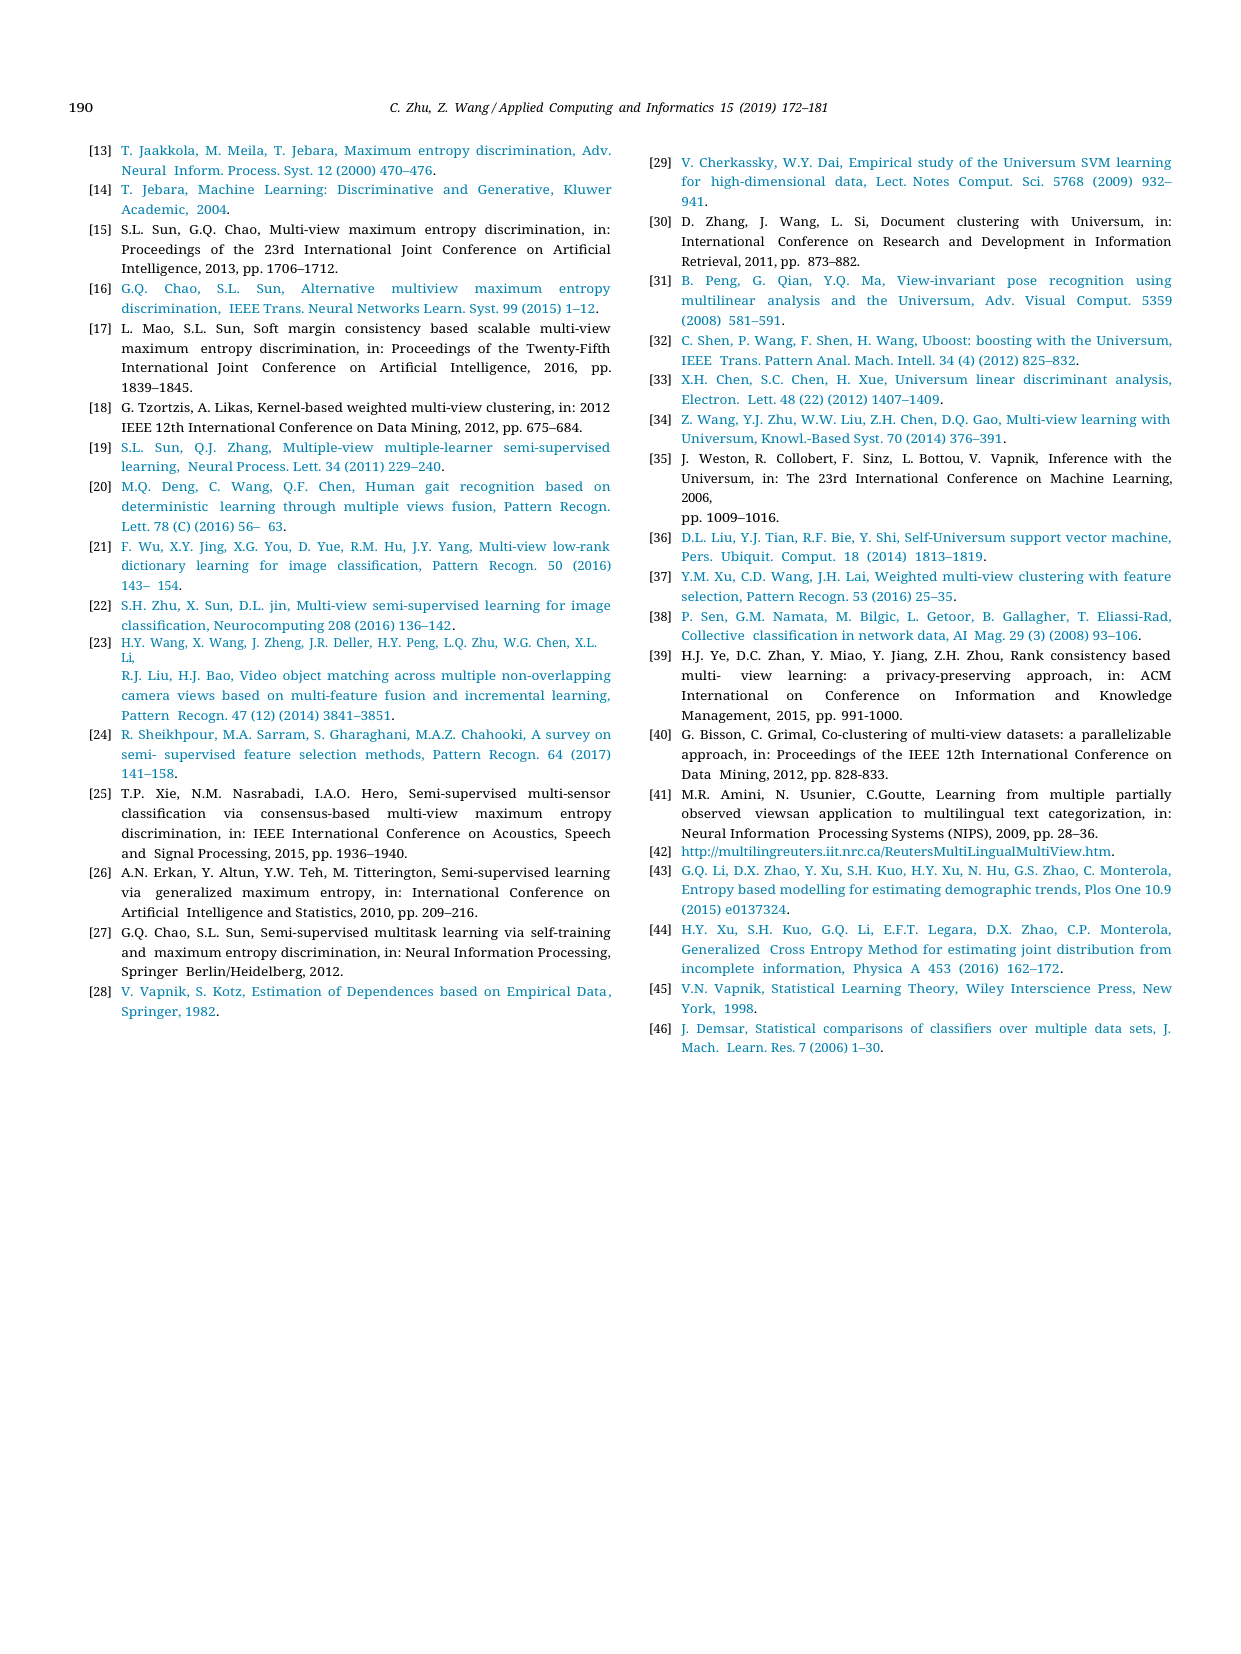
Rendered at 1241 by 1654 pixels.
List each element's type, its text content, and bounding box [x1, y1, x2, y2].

picture [331, 445, 341, 449]
picture [520, 638, 525, 647]
picture [188, 484, 194, 491]
picture [379, 166, 386, 173]
picture [122, 560, 128, 568]
picture [229, 640, 236, 647]
picture [878, 395, 885, 402]
picture [600, 561, 606, 570]
picture [1034, 1026, 1045, 1031]
picture [870, 438, 879, 443]
picture [121, 185, 129, 192]
picture [136, 693, 146, 698]
picture [682, 552, 688, 559]
picture [239, 730, 244, 739]
picture [892, 944, 898, 952]
picture [128, 1009, 134, 1017]
picture [966, 157, 972, 165]
list V. Cherkassky, W.Y. Dai, Empirical study of the Universum SVM learning for high-dimensional data, Lect. Notes Comput. Sci. 5768 (2009) 932–941. [649, 154, 1172, 210]
picture [137, 523, 146, 531]
picture [985, 574, 993, 581]
picture [933, 434, 940, 441]
list H.Y. Wang, X. Wang, J. Zheng, J.R. Deller, H.Y. Peng, L.Q. Zhu, W.G. Chen, X.L. Li, [89, 637, 611, 665]
list X.H. Chen, S.C. Chen, H. Xue, Universum linear discriminant analysis, Electron. Lett. 48 (22) (2012) 1407–1409. [649, 371, 1172, 408]
picture [128, 581, 135, 588]
picture [231, 711, 238, 718]
picture [957, 614, 963, 621]
picture [689, 197, 696, 204]
picture [488, 561, 494, 568]
picture [987, 925, 993, 932]
picture [801, 336, 807, 343]
picture [539, 544, 546, 551]
picture [507, 987, 513, 994]
picture [908, 414, 914, 422]
picture [600, 693, 606, 700]
picture [1042, 535, 1048, 542]
picture [977, 159, 982, 167]
picture [942, 415, 948, 422]
picture [878, 614, 887, 621]
picture [695, 849, 704, 857]
picture [463, 563, 476, 568]
picture [1109, 571, 1115, 579]
picture [725, 420, 734, 427]
picture [279, 623, 287, 631]
picture [477, 145, 482, 155]
picture [371, 560, 378, 568]
picture [156, 504, 166, 509]
picture [789, 868, 795, 875]
picture [682, 276, 689, 283]
picture [205, 464, 211, 471]
picture [182, 732, 188, 740]
picture [413, 603, 419, 610]
picture [243, 749, 249, 757]
picture [945, 849, 951, 856]
picture [706, 276, 712, 283]
picture [384, 690, 395, 700]
picture [177, 504, 183, 511]
picture [594, 484, 600, 491]
picture [946, 160, 953, 170]
picture [726, 1043, 732, 1052]
picture [946, 592, 952, 601]
picture [987, 179, 993, 187]
picture [982, 887, 994, 894]
picture [388, 542, 394, 549]
picture [803, 533, 809, 540]
picture [835, 533, 842, 540]
picture [1135, 278, 1141, 285]
picture [575, 693, 584, 698]
picture [579, 445, 587, 452]
picture [918, 1023, 924, 1031]
picture [682, 533, 688, 540]
picture [1139, 944, 1150, 952]
picture [862, 533, 868, 540]
picture [261, 450, 271, 455]
picture [223, 673, 229, 680]
list A.N. Erkan, Y. Altun, Y.W. Teh, M. Titterington, Semi-supervised learning via generalized maximum entropy, in: International Conference on Artificial Intelligence and Statistics, 2010, pp. 209–216. [89, 864, 611, 921]
picture [156, 620, 164, 628]
picture [853, 417, 859, 424]
picture [484, 989, 490, 996]
picture [178, 563, 185, 573]
picture [799, 592, 805, 599]
picture [780, 395, 787, 402]
picture [888, 946, 893, 954]
picture [723, 535, 729, 542]
picture [1044, 298, 1050, 305]
picture [419, 445, 425, 453]
list T. Jebara, Machine Learning: Discriminative and Generative, Kluwer Academic, 2004. [89, 181, 611, 218]
picture [439, 986, 445, 994]
picture [243, 304, 249, 311]
picture [140, 482, 146, 494]
picture [602, 541, 609, 551]
picture [843, 433, 848, 443]
picture [774, 1025, 781, 1033]
picture [1098, 984, 1104, 991]
picture [595, 732, 601, 739]
list http://multilingreuters.iit.nrc.ca/ReutersMultiLingualMultiView.htm. [649, 845, 1184, 859]
picture [923, 532, 929, 540]
picture [694, 375, 703, 382]
picture [228, 166, 234, 173]
picture [743, 533, 749, 540]
picture [531, 732, 537, 739]
picture [780, 276, 786, 288]
picture [899, 375, 905, 384]
picture [818, 158, 824, 165]
picture [837, 1043, 843, 1052]
picture [791, 927, 797, 934]
list G. Tzortzis, A. Likas, Kernel-based weighted multi-view clustering, in: 2012 IEEE 12th International Conference on Data Mining, 2012, pp. 675–684. [89, 399, 611, 436]
picture [156, 989, 162, 997]
picture [867, 377, 873, 384]
picture [1098, 277, 1105, 285]
picture [974, 887, 980, 894]
picture [164, 640, 177, 647]
picture [786, 338, 792, 345]
picture [1050, 865, 1056, 873]
list Y.M. Xu, C.D. Wang, J.H. Lai, Weighted multi-view clustering with feature selection, Pattern Recogn. 53 (2016) 25–35. [649, 568, 1172, 605]
picture [172, 283, 178, 291]
picture [987, 866, 993, 873]
list R. Sheikhpour, M.A. Sarram, S. Gharaghani, M.A.Z. Chahooki, A survey on semi- supervised feature selection methods, Pattern Recogn. 64 (2017) 141–158. [89, 726, 611, 783]
picture [576, 603, 586, 608]
picture [385, 751, 391, 759]
picture [508, 286, 518, 291]
picture [520, 286, 526, 293]
picture [230, 988, 235, 996]
picture [932, 533, 942, 542]
picture [276, 989, 286, 994]
picture [443, 638, 449, 647]
picture [902, 947, 908, 954]
picture [725, 551, 736, 561]
picture [775, 414, 781, 422]
picture [338, 711, 345, 718]
picture [1085, 298, 1091, 305]
picture [837, 375, 843, 382]
picture [753, 572, 759, 579]
picture [880, 846, 884, 858]
picture [1100, 336, 1106, 345]
picture [508, 603, 516, 608]
list J. Demsar, Statistical comparisons of classifiers over multiple data sets, J. Mach. Learn. Res. 7 (2006) 1–30. [649, 1020, 1172, 1057]
picture [1085, 885, 1091, 892]
picture [869, 986, 878, 991]
picture [273, 146, 281, 153]
picture [137, 503, 142, 511]
picture [904, 341, 913, 348]
picture [753, 944, 758, 954]
picture [451, 306, 460, 311]
picture [922, 944, 928, 952]
picture [928, 160, 934, 167]
picture [208, 168, 218, 173]
picture [910, 964, 916, 973]
list S.L. Sun, Q.J. Zhang, Multiple-view multiple-learner semi-supervised learning, Neural Process. Lett. 34 (2011) 229–240. [89, 439, 611, 476]
picture [797, 179, 803, 186]
picture [685, 434, 691, 443]
picture [162, 482, 168, 489]
list T. Jaakkola, M. Meila, T. Jebara, Maximum entropy discrimination, Adv. Neural Inform. Process. Syst. 12 (2000) 470–476. [89, 142, 611, 179]
picture [803, 158, 809, 165]
picture [390, 986, 395, 996]
picture [263, 286, 269, 293]
picture [433, 750, 439, 757]
picture [737, 884, 743, 892]
picture [928, 866, 934, 873]
picture [575, 285, 581, 293]
picture [382, 673, 388, 680]
picture [171, 581, 178, 588]
list G.Q. Li, D.X. Zhao, Y. Xu, S.H. Kuo, H.Y. Xu, N. Hu, G.S. Zhao, C. Monterola, Entropy based modelling for estimating demographic trends, Plos One 10.9 (2015) e0137324. [649, 862, 1172, 918]
picture [377, 638, 386, 645]
picture [479, 637, 487, 647]
picture [926, 335, 937, 345]
picture [1099, 947, 1105, 954]
picture [269, 304, 277, 311]
picture [121, 207, 127, 214]
list G.Q. Chao, S.L. Sun, Semi-supervised multitask learning via self-training and maximum entropy discrimination, in: Neural Information Processing, Springer Berlin/Heidelberg, 2012. [89, 924, 611, 981]
picture [154, 1012, 163, 1019]
text pp. 1009–1016. [681, 509, 1184, 526]
picture [296, 988, 303, 996]
list D. Zhang, J. Wang, L. Si, Document clustering with Universum, in: International Conference on Research and Development in Information Retrieval, 2011, pp. 873–882. [649, 213, 1172, 270]
picture [1039, 356, 1052, 362]
picture [294, 640, 301, 650]
picture [239, 567, 247, 573]
picture [1138, 532, 1144, 540]
picture [295, 445, 301, 452]
picture [924, 592, 937, 598]
picture [780, 887, 790, 892]
picture [577, 987, 583, 994]
picture [1100, 417, 1112, 422]
picture [690, 1006, 696, 1013]
picture [796, 298, 803, 308]
picture [928, 964, 935, 971]
picture [682, 925, 688, 932]
picture [1123, 297, 1128, 305]
picture [545, 600, 551, 608]
picture [816, 356, 822, 365]
picture [1041, 848, 1048, 856]
picture [714, 846, 718, 858]
picture [499, 693, 509, 698]
picture [959, 160, 965, 167]
picture [183, 542, 189, 549]
list V. Vapnik, S. Kotz, Estimation of Dependences based on Empirical Data, Springer, 1982. [89, 983, 611, 1020]
picture [142, 712, 147, 720]
picture [712, 1026, 723, 1031]
picture [305, 167, 310, 175]
picture [448, 603, 455, 610]
picture [399, 148, 409, 153]
picture [883, 1026, 889, 1033]
list S.L. Sun, G.Q. Chao, Multi-view maximum entropy discrimination, in: Proceedings of the 23rd International Joint Conference on Artificial Intelligence, 2013, pp. 1706–1712. [89, 221, 611, 278]
list M.R. Amini, N. Usunier, C.Goutte, Learning from multiple partially observed viewsan application to multilingual text categorization, in: Neural Information Processing Systems (NIPS), 2009, pp. 28–36. [649, 786, 1172, 842]
picture [836, 176, 841, 186]
picture [1161, 414, 1167, 422]
picture [849, 158, 855, 165]
picture [823, 335, 829, 343]
picture [487, 640, 495, 647]
picture [331, 286, 340, 291]
picture [219, 205, 226, 212]
picture [975, 179, 985, 184]
picture [321, 481, 332, 489]
picture [551, 603, 557, 610]
picture [237, 462, 243, 469]
picture [122, 671, 128, 678]
picture [364, 148, 375, 153]
picture [399, 752, 405, 759]
picture [775, 963, 781, 971]
picture [1113, 868, 1119, 875]
picture [436, 621, 443, 628]
picture [262, 489, 272, 494]
picture [885, 847, 891, 854]
picture [867, 160, 875, 168]
picture [166, 729, 175, 739]
picture [812, 434, 819, 441]
picture [604, 673, 610, 680]
picture [347, 987, 353, 994]
picture [981, 157, 987, 165]
picture [345, 445, 352, 452]
picture [767, 593, 772, 601]
picture [461, 184, 466, 194]
picture [544, 637, 552, 647]
picture [306, 711, 313, 718]
picture [908, 983, 917, 991]
picture [344, 504, 354, 509]
picture [730, 157, 738, 167]
picture [781, 966, 787, 973]
picture [509, 483, 516, 491]
list H.Y. Xu, S.H. Kuo, G.Q. Li, E.F.T. Legara, D.X. Zhao, C.P. Monterola, Generalized Cross Entropy Method for estimating joint distribution from incomplete information, Physica A 453 (2016) 162–172. [649, 921, 1172, 978]
picture [553, 445, 559, 453]
picture [528, 692, 538, 700]
picture [789, 1025, 796, 1033]
picture [276, 732, 284, 737]
list F. Wu, X.Y. Jing, X.G. You, D. Yue, R.M. Hu, J.Y. Yang, Multi-view low-rank dictionary learning for image classification, Pattern Recogn. 50 (2016) 143– 154. [89, 538, 611, 594]
picture [594, 988, 599, 996]
picture [711, 846, 715, 858]
picture [682, 612, 688, 619]
picture [403, 167, 413, 173]
picture [385, 445, 395, 450]
list H.J. Ye, D.C. Zhan, Y. Miao, Y. Jiang, Z.H. Zhou, Rank consistency based multi- view learning: a privacy-preserving approach, in: ACM International on Conference on Information and Knowledge Management, 2015, pp. 991-1000. [649, 647, 1172, 724]
picture [734, 866, 740, 873]
picture [1029, 924, 1035, 932]
picture [996, 295, 1001, 305]
picture [366, 482, 372, 489]
picture [485, 729, 491, 737]
picture [798, 554, 808, 559]
picture [530, 606, 539, 613]
picture [902, 296, 908, 305]
picture [964, 1023, 971, 1031]
picture [753, 983, 761, 993]
picture [931, 890, 940, 897]
list S.H. Zhu, X. Sun, D.L. jin, Multi-view semi-supervised learning for image classification, Neurocomputing 208 (2016) 136–142. [89, 597, 611, 634]
picture [940, 357, 950, 365]
picture [221, 690, 227, 698]
picture [316, 638, 323, 645]
picture [550, 304, 556, 313]
picture [333, 462, 340, 469]
picture [837, 925, 843, 937]
list Z. Wang, Y.J. Zhu, W.W. Liu, Z.H. Chen, D.Q. Gao, Multi-view learning with Universum, Knowl.-Based Syst. 70 (2014) 376–391. [649, 411, 1172, 448]
picture [178, 711, 184, 718]
picture [121, 146, 129, 153]
picture [409, 186, 416, 194]
picture [865, 1026, 874, 1031]
picture [759, 925, 765, 932]
picture [967, 179, 973, 186]
list V.N. Vapnik, Statistical Learning Theory, Wiley Interscience Press, New York, 1998. [649, 980, 1172, 1017]
picture [603, 442, 608, 452]
list C. Shen, P. Wang, F. Shen, H. Wang, Uboost: boosting with the Universum, IEEE Trans. Pattern Anal. Mach. Intell. 34 (4) (2012) 825–832. [649, 332, 1172, 369]
picture [1139, 160, 1147, 165]
picture [961, 946, 968, 954]
picture [315, 285, 320, 293]
picture [946, 884, 951, 894]
picture [158, 713, 166, 718]
picture [858, 1026, 864, 1033]
picture [1035, 886, 1041, 894]
picture [477, 306, 484, 316]
picture [428, 640, 435, 650]
list G.Q. Chao, S.L. Sun, Alternative multiview maximum entropy discrimination, IEEE Trans. Neural Networks Learn. Syst. 99 (2015) 1–12. [89, 280, 611, 317]
picture [1123, 571, 1129, 579]
picture [758, 157, 769, 167]
picture [720, 356, 729, 363]
picture [802, 579, 812, 584]
picture [472, 600, 477, 610]
list L. Mao, S.L. Sun, Soft margin consistency based scalable multi-view maximum entropy discrimination, in: Proceedings of the Twenty-Fifth International Joint Conference on Artificial Intelligence, 2016, pp. 1839–1845. [89, 320, 611, 396]
picture [576, 481, 581, 491]
picture [747, 592, 753, 599]
picture [283, 503, 289, 511]
picture [765, 356, 771, 363]
picture [941, 1026, 947, 1033]
list P. Sen, G.M. Namata, M. Bilgic, L. Getoor, B. Gallagher, T. Eliassi-Rad, Collective classification in network data, AI Mag. 29 (3) (2008) 93–106. [649, 608, 1172, 644]
picture [378, 504, 384, 512]
picture [783, 594, 791, 599]
picture [749, 554, 757, 561]
picture [1105, 298, 1111, 306]
picture [475, 286, 485, 291]
picture [308, 603, 314, 610]
picture [1103, 1026, 1109, 1033]
picture [991, 946, 998, 954]
picture [687, 356, 693, 363]
picture [165, 563, 172, 570]
picture [292, 563, 303, 568]
picture [335, 986, 341, 994]
picture [451, 501, 462, 511]
text R.J. Liu, H.J. Bao, Video object matching across multiple non-overlapping camera views based on multi-feature fusion and incremental learning, Pattern Recogn. 47 (12) (2014) 3841–3851. [121, 667, 611, 724]
picture [201, 306, 207, 313]
picture [328, 989, 334, 996]
picture [159, 600, 165, 608]
picture [1077, 574, 1083, 581]
picture [455, 638, 462, 647]
list J. Weston, R. Collobert, F. Sinz, L. Bottou, V. Vapnik, Inference with the Universum, in: The 23rd International Conference on Machine Learning, 2006, [649, 450, 1172, 507]
picture [1095, 574, 1103, 581]
picture [694, 1045, 700, 1052]
picture [983, 612, 990, 619]
list G. Bisson, C. Grimal, Co-clustering of multi-view datasets: a parallelizable approach, in: Proceedings of the IEEE 12th International Conference on Data Mining, 2012, pp. 828-833. [649, 726, 1172, 783]
picture [299, 622, 306, 630]
picture [1161, 611, 1166, 621]
list D.L. Liu, Y.J. Tian, R.F. Bie, Y. Shi, Self-Universum support vector machine, Pers. Ubiquit. Comput. 18 (2014) 1813–1819. [649, 529, 1172, 566]
picture [1007, 158, 1013, 167]
picture [122, 711, 128, 718]
picture [896, 925, 902, 932]
picture [1025, 338, 1031, 345]
picture [799, 374, 805, 382]
list T.P. Xie, N.M. Nasrabadi, I.A.O. Hero, Semi-supervised multi-sensor classification via consensus-based multi-view maximum entropy discrimination, in: IEEE International Conference on Acoustics, Speech and Signal Processing, 2015, pp. 1936–1940. [89, 785, 611, 862]
list M.Q. Deng, C. Wang, Q.F. Chen, Human gait recognition based on deterministic learning through multiple views fusion, Pattern Recogn. Lett. 78 (C) (2016) 56– 63. [89, 478, 611, 535]
list B. Peng, G. Qian, Y.Q. Ma, View-invariant pose recognition using multilinear analysis and the Universum, Adv. Visual Comput. 5359 (2008) 581–591. [649, 272, 1172, 329]
picture [431, 732, 437, 739]
picture [770, 1043, 776, 1050]
picture [129, 769, 136, 776]
